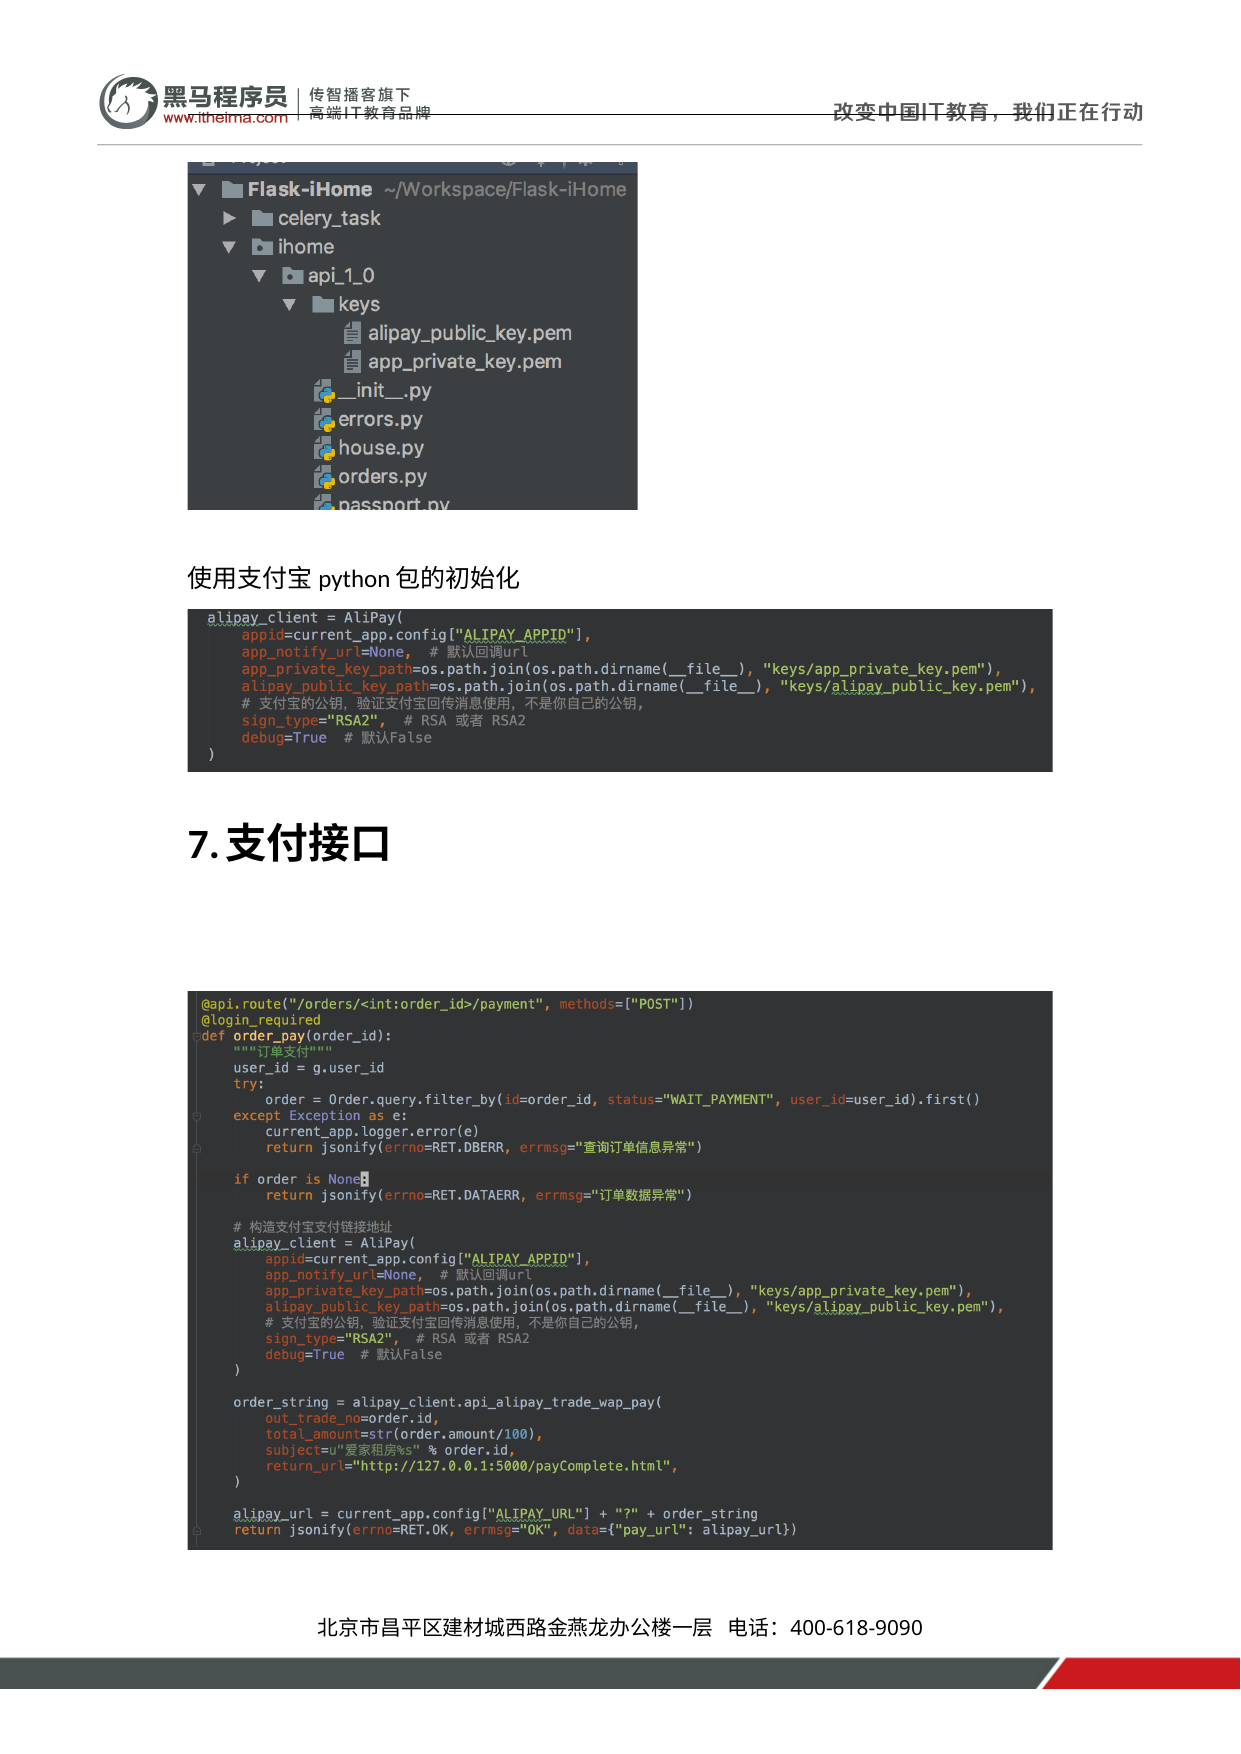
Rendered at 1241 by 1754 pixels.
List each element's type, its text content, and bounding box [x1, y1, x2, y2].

picture [187, 162, 638, 510]
picture [0, 3, 1241, 153]
picture [187, 991, 1053, 1550]
text 使用支付宝 python包的初始化 [187, 544, 1053, 609]
picture [0, 1599, 1241, 1689]
subtitle 支付接口 [187, 807, 1053, 872]
picture [187, 609, 1053, 772]
